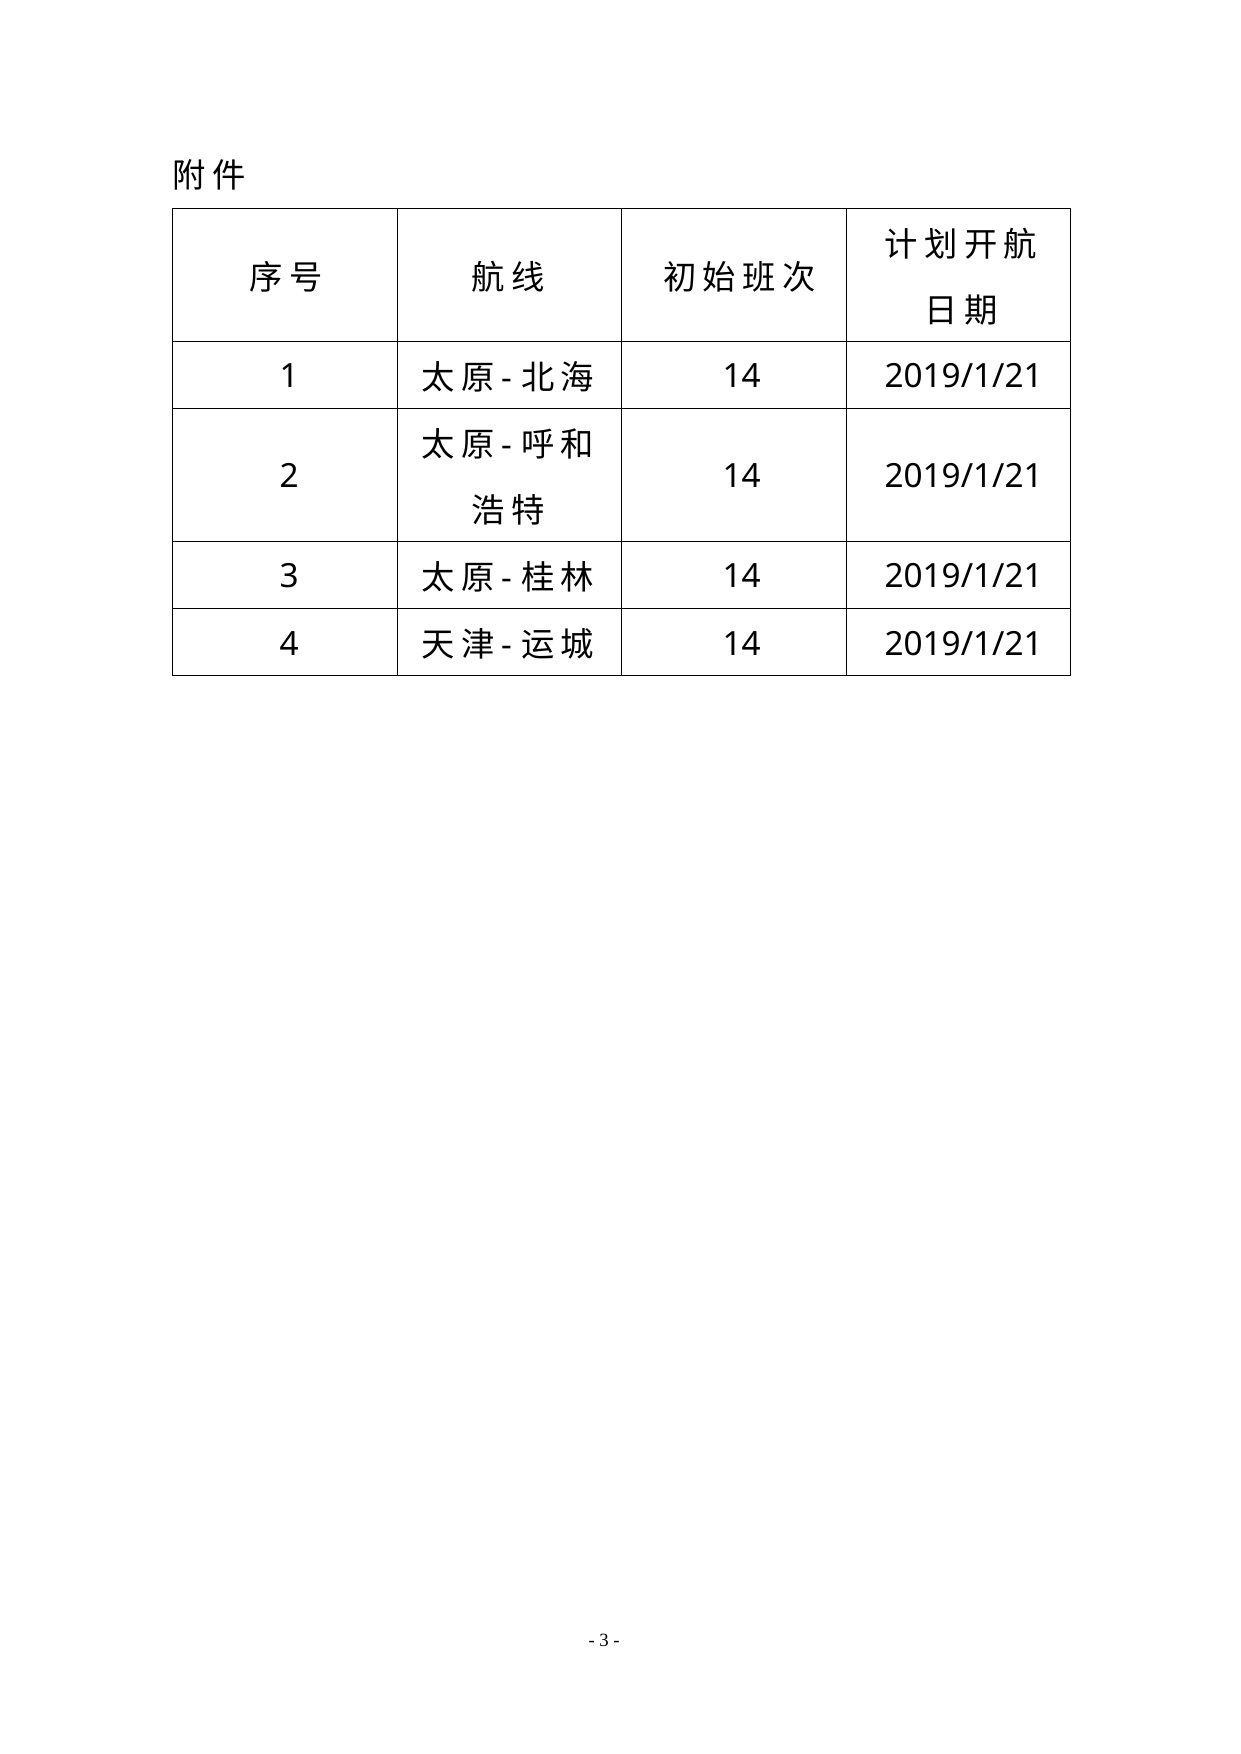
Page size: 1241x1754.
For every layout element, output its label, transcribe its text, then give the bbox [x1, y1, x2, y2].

table_cell 14 [622, 342, 846, 408]
table_cell 14 [622, 542, 846, 608]
table_cell 2019/1/21 [847, 542, 1070, 608]
text 附件 [172, 139, 1068, 206]
table_cell 14 [622, 409, 846, 541]
table_cell 太原-北海 [398, 342, 621, 408]
table_cell 2019/1/21 [847, 342, 1070, 408]
table_cell 2 [173, 409, 397, 541]
table_cell 3 [173, 542, 397, 608]
table_header 航线 [398, 209, 621, 341]
table_cell 1 [173, 342, 397, 408]
table_header 计划开航日期 [847, 209, 1070, 341]
table_cell 14 [622, 609, 846, 675]
table_cell 4 [173, 609, 397, 675]
table_cell 太原-桂林 [398, 542, 621, 608]
table_cell 2019/1/21 [847, 409, 1070, 541]
table_cell 2019/1/21 [847, 609, 1070, 675]
table_header 初始班次 [622, 209, 846, 341]
table_cell 太原-呼和浩特 [398, 409, 621, 541]
table_header 序号 [173, 209, 397, 341]
table_cell 天津-运城 [398, 609, 621, 675]
